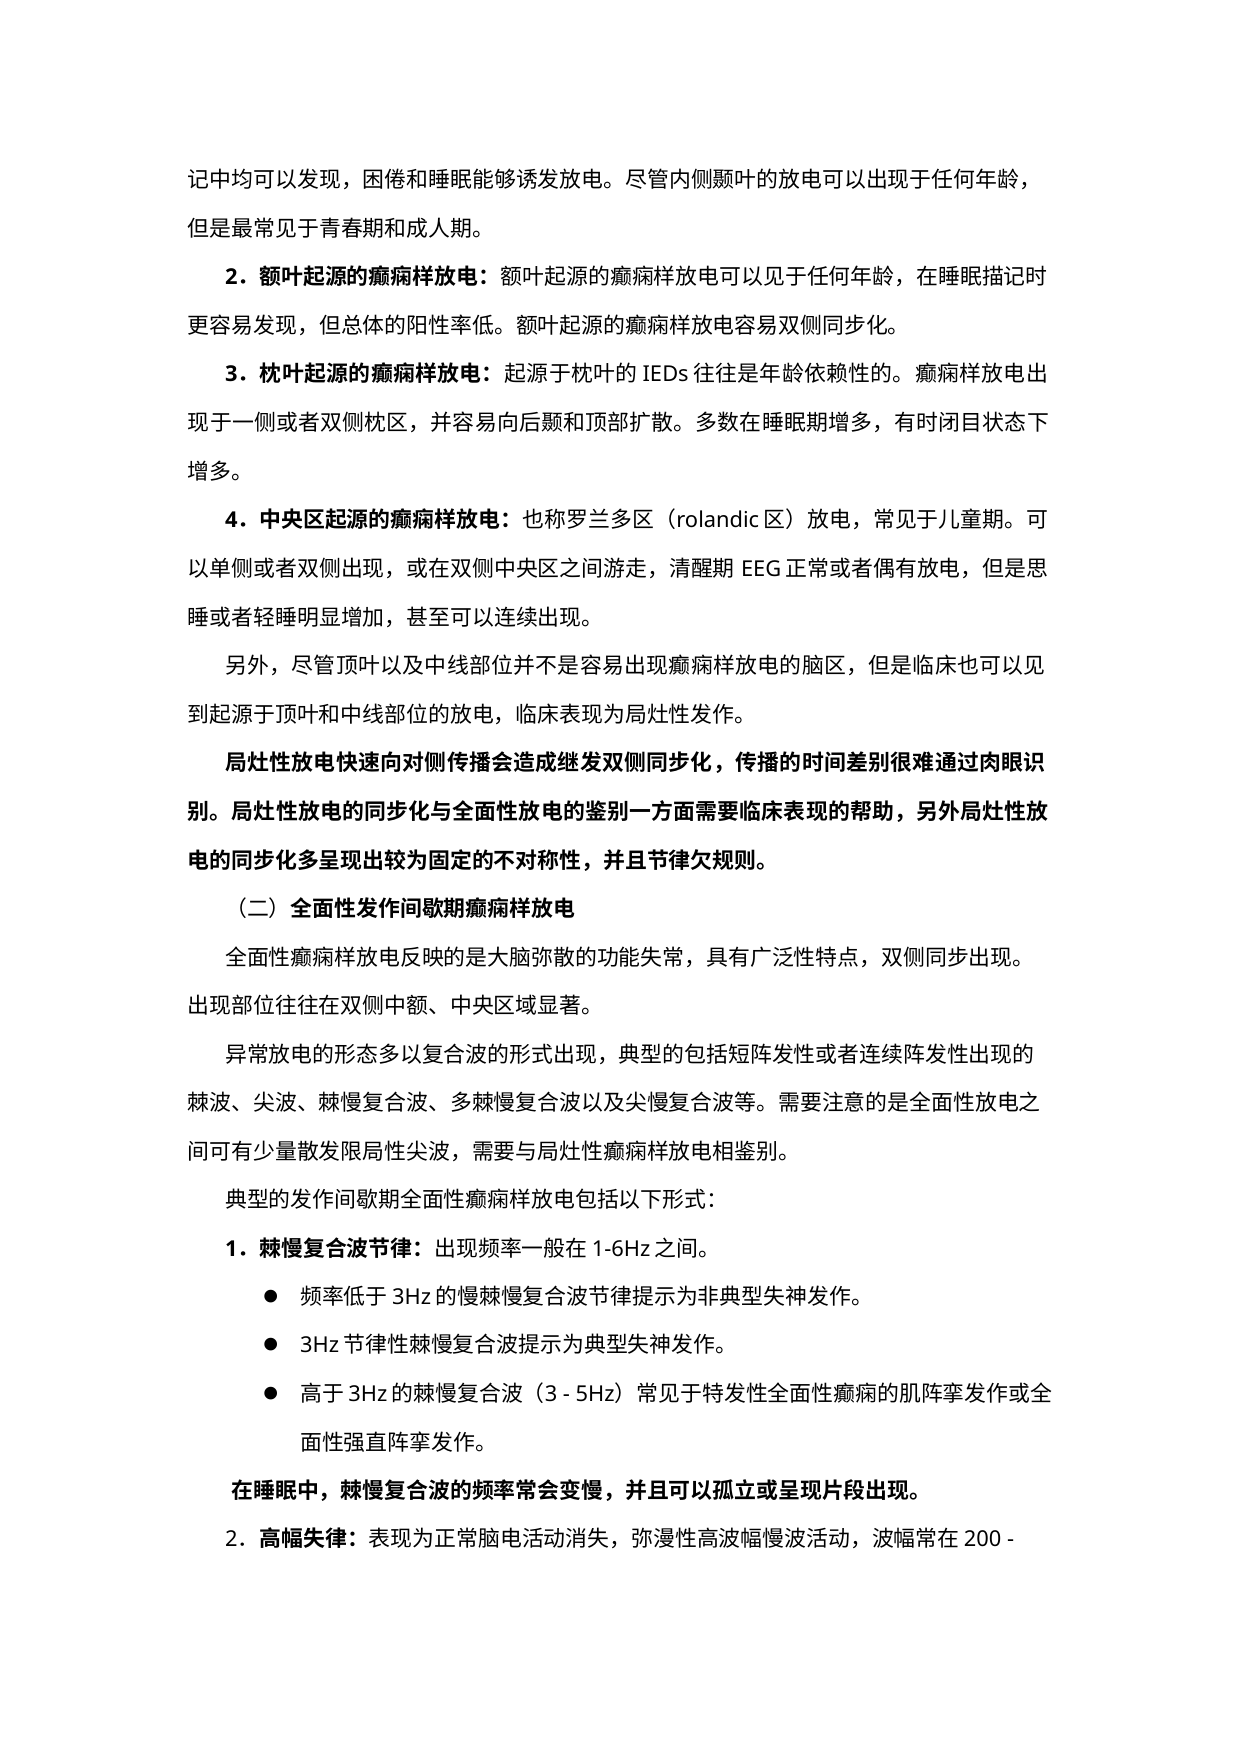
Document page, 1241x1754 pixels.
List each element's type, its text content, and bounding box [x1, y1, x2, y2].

text 全面性癫痫样放电反映的是大脑弥散的功能失常，具有广泛性特点，双侧同步出现。出现部位往往在双侧中额、中央区域显著。 [187, 939, 1053, 1020]
text 典型的发作间歇期全面性癫痫样放电包括以下形式： [187, 1182, 1053, 1214]
text 1．棘慢复合波节律：出现频率一般在1-6Hz之间。 [187, 1230, 1053, 1263]
text 4．中央区起源的癫痫样放电：也称罗兰多区（rolandic区）放电，常见于儿童期。可以单侧或者双侧出现，或在双侧中央区之间游走，清醒期EEG正常或者偶有放电，但是思睡或者轻睡明显增加，甚至可以连续出现。 [188, 502, 1049, 632]
text 在睡眠中，棘慢复合波的频率常会变慢，并且可以孤立或呈现片段出现。 [187, 1472, 1053, 1505]
text 3．枕叶起源的癫痫样放电：起源于枕叶的IEDs往往是年龄依赖性的。癫痫样放电出现于一侧或者双侧枕区，并容易向后颞和顶部扩散。多数在睡眠期增多，有时闭目状态下增多。 [188, 356, 1049, 486]
list 3Hz节律性棘慢复合波提示为典型失神发作。 [262, 1327, 1053, 1359]
text 2．额叶起源的癫痫样放电：额叶起源的癫痫样放电可以见于任何年龄，在睡眠描记时更容易发现，但总体的阳性率低。额叶起源的癫痫样放电容易双侧同步化。 [188, 259, 1049, 340]
text 另外，尽管顶叶以及中线部位并不是容易出现癫痫样放电的脑区，但是临床也可以见到起源于顶叶和中线部位的放电，临床表现为局灶性发作。 [187, 648, 1049, 729]
text （二）全面性发作间歇期癫痫样放电 [187, 891, 1053, 923]
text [187, 1521, 1053, 1553]
text 异常放电的形态多以复合波的形式出现，典型的包括短阵发性或者连续阵发性出现的棘波、尖波、棘慢复合波、多棘慢复合波以及尖慢复合波等。需要注意的是全面性放电之间可有少量散发限局性尖波，需要与局灶性癫痫样放电相鉴别。 [187, 1036, 1053, 1166]
text 局灶性放电快速向对侧传播会造成继发双侧同步化，传播的时间差别很难通过肉眼识别。局灶性放电的同步化与全面性放电的鉴别一方面需要临床表现的帮助，另外局灶性放电的同步化多呈现出较为固定的不对称性，并且节律欠规则。 [187, 745, 1049, 875]
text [188, 162, 1053, 243]
list 频率低于3Hz的慢棘慢复合波节律提示为非典型失神发作。 [262, 1279, 1053, 1311]
list 高于3Hz的棘慢复合波（3 - 5Hz）常见于特发性全面性癫痫的肌阵挛发作或全面性强直阵挛发作。 [262, 1375, 1053, 1457]
